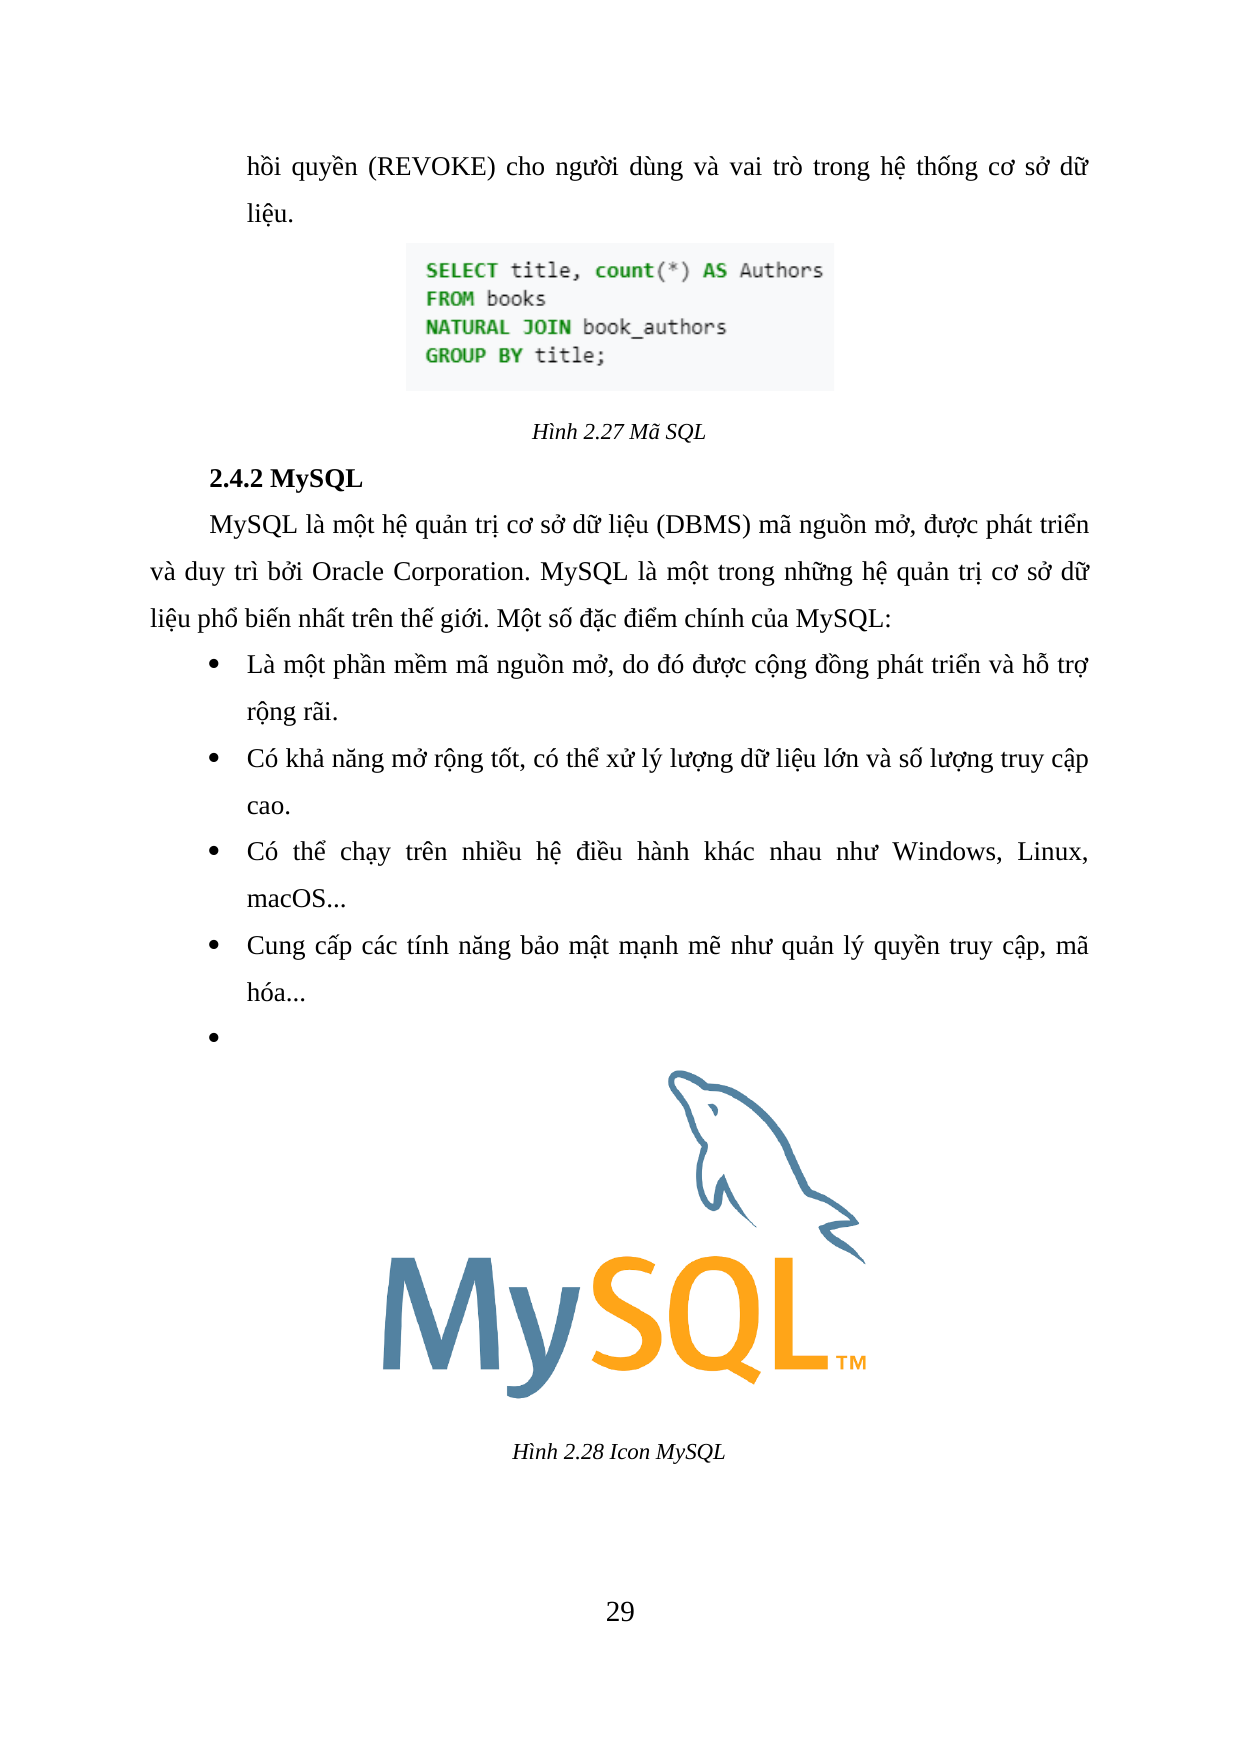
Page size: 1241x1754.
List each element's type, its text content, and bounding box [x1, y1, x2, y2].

list Có khả năng mở rộng tốt, có thể xử lý lượng dữ liệu lớn và số lượng truy cập cao. [209, 742, 1090, 820]
list Có thể chạy trên nhiều hệ điều hành khác nhau như Windows, Linux, macOS... [209, 835, 1090, 913]
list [209, 150, 1090, 228]
picture [406, 243, 835, 391]
list Cung cấp các tính năng bảo mật mạnh mẽ như quản lý quyền truy cập, mã hóa... [209, 929, 1090, 1007]
text Hình 2.27 Mã SQL [150, 418, 1090, 444]
text MySQL là một hệ quản trị cơ sở dữ liệu (DBMS) mã nguồn mở, được phát triển và duy trì bởi Oracle Corporation. MySQL là một trong những hệ quản trị cơ sở dữ liệu phổ biến nhất trên thế giới. Một số đặc điểm chính của MySQL: [150, 508, 1090, 633]
subtitle MySQL [150, 462, 1090, 493]
text Hình 2.28 Icon MySQL [150, 1438, 1090, 1464]
list Là một phần mềm mã nguồn mở, do đó được cộng đồng phát triển và hỗ trợ rộng rãi. [209, 648, 1090, 726]
picture [317, 1069, 924, 1410]
